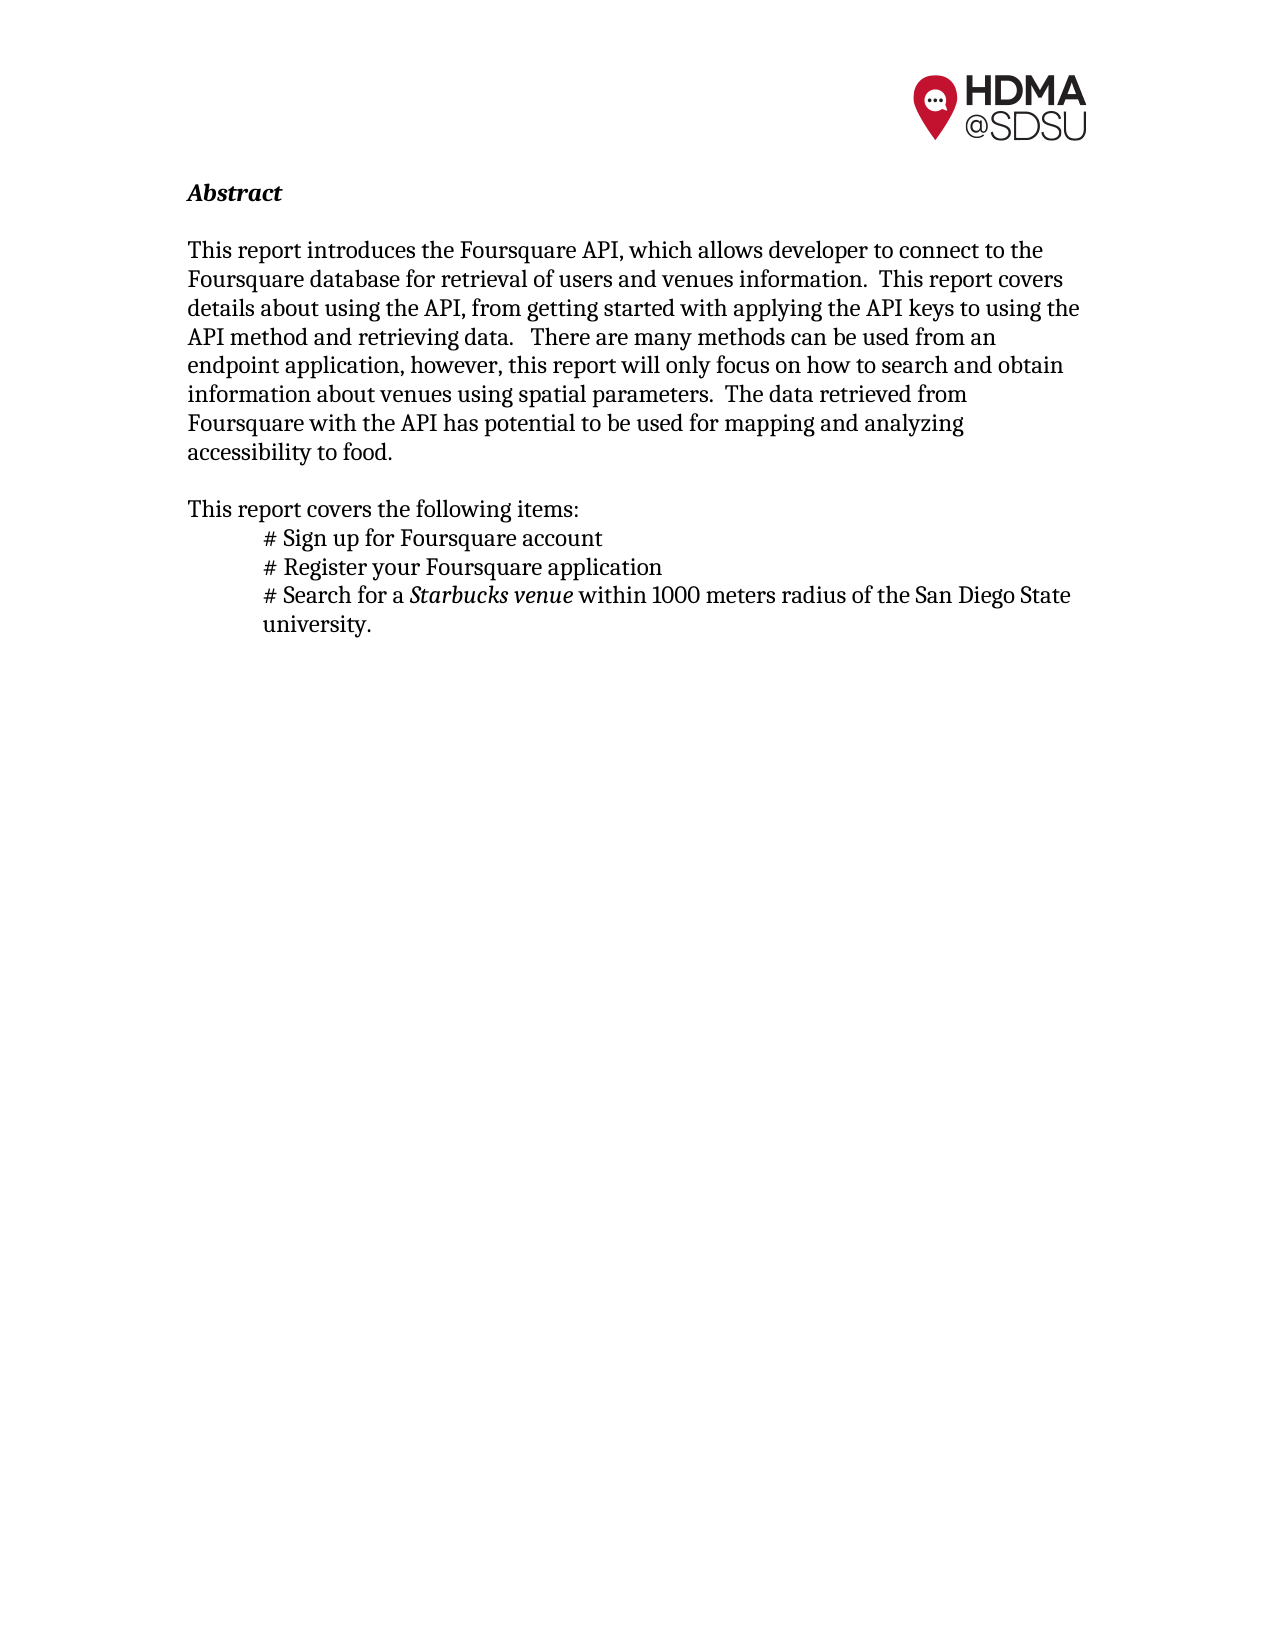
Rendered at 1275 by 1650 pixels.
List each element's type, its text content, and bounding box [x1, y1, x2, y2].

text # Sign up for Foursquare account [187, 524, 1087, 552]
picture [912, 75, 1088, 142]
text # Search for a Starbucks venue within 1000 meters radius of the San Diego State university. [262, 581, 1087, 639]
text # Register your Foursquare application [187, 552, 1087, 581]
text This report covers the following items: [187, 495, 1087, 524]
text Abstract [187, 179, 1087, 207]
text This report introduces the Foursquare API, which allows developer to connect to the Foursquare database for retrieval of users and venues information. This report covers details about using the API, from getting started with applying the API keys to using the API method and retrieving data. There are many methods can be used from an endpoint application, however, this report will only focus on how to search and obtain information about venues using spatial parameters. The data retrieved from Foursquare with the API has potential to be used for mapping and analyzing accessibility to food. [187, 236, 1087, 466]
